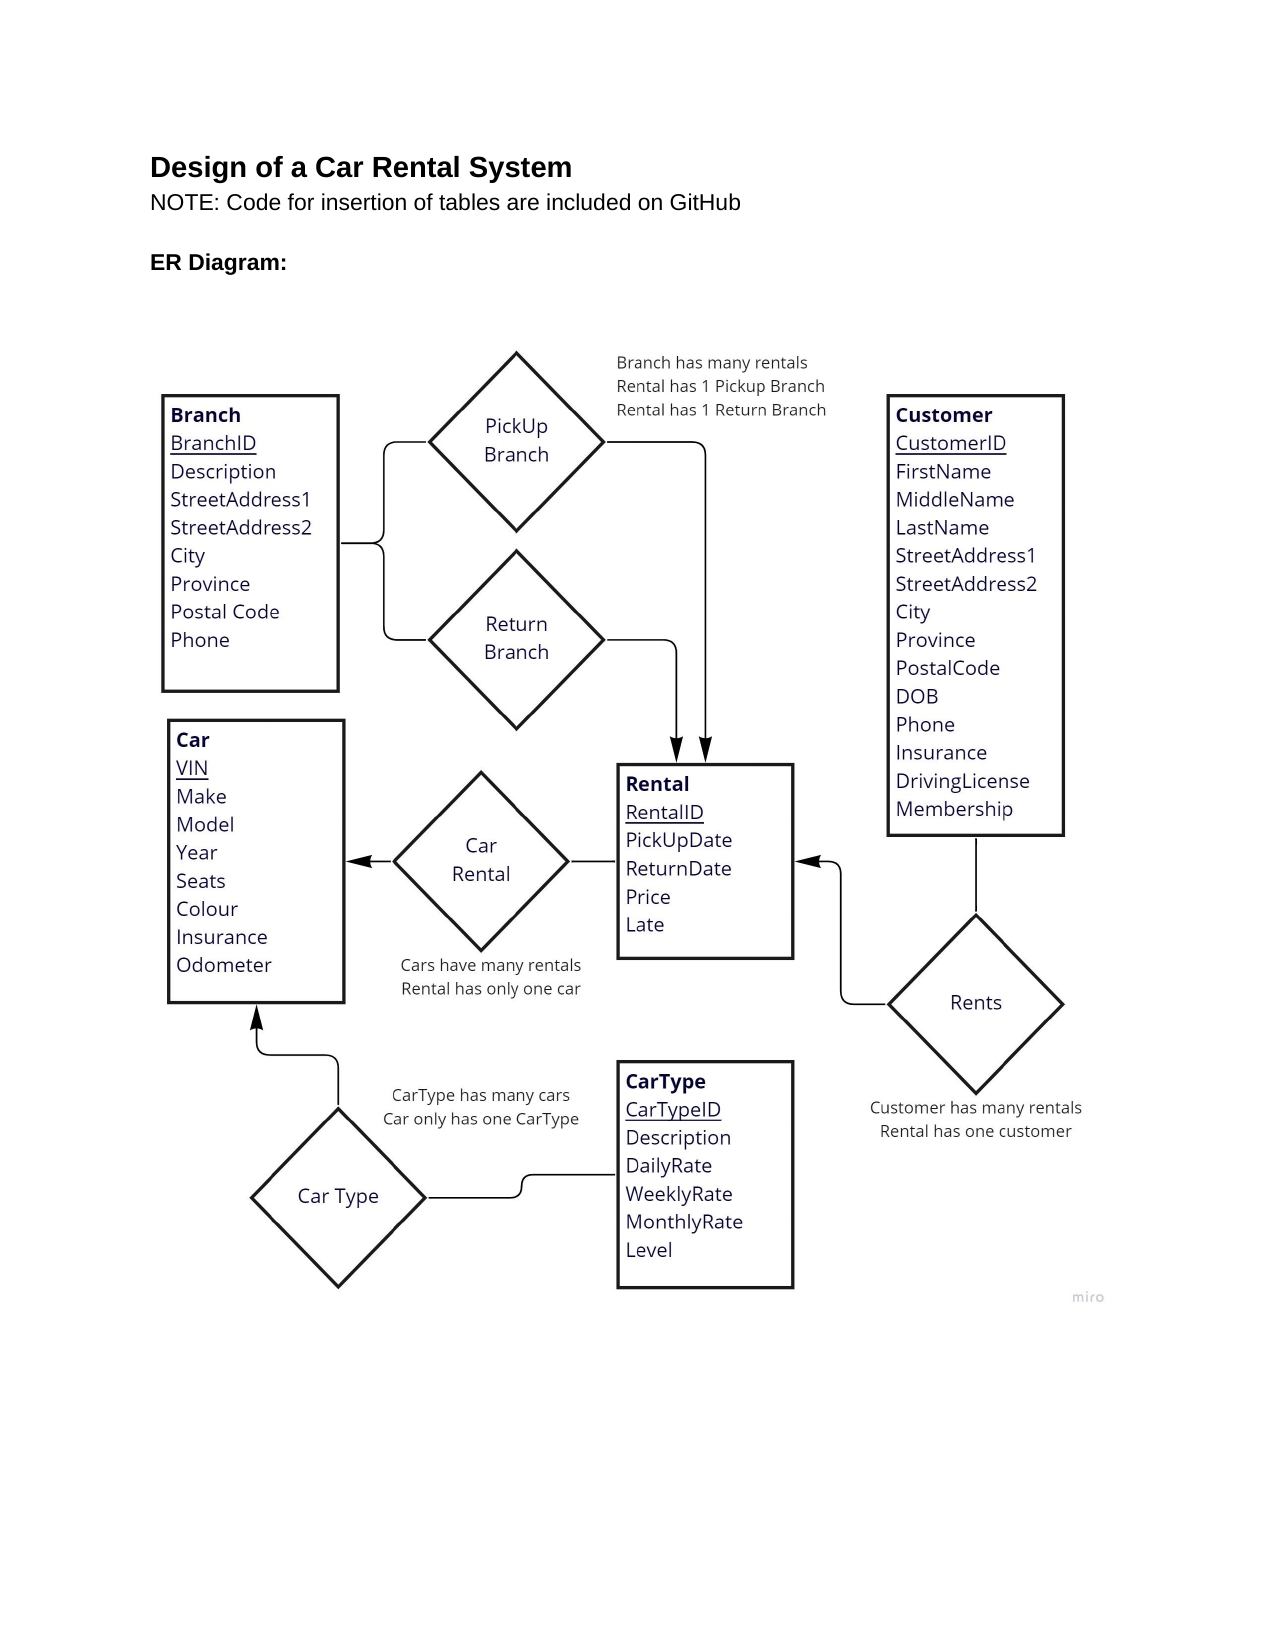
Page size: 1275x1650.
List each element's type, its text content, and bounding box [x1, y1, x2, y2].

text ER Diagram: [150, 249, 1125, 275]
text NOTE: Code for insertion of tables are included on GitHub [150, 188, 1125, 215]
picture [150, 309, 1125, 1324]
text Design of a Car Rental System [150, 150, 1125, 183]
